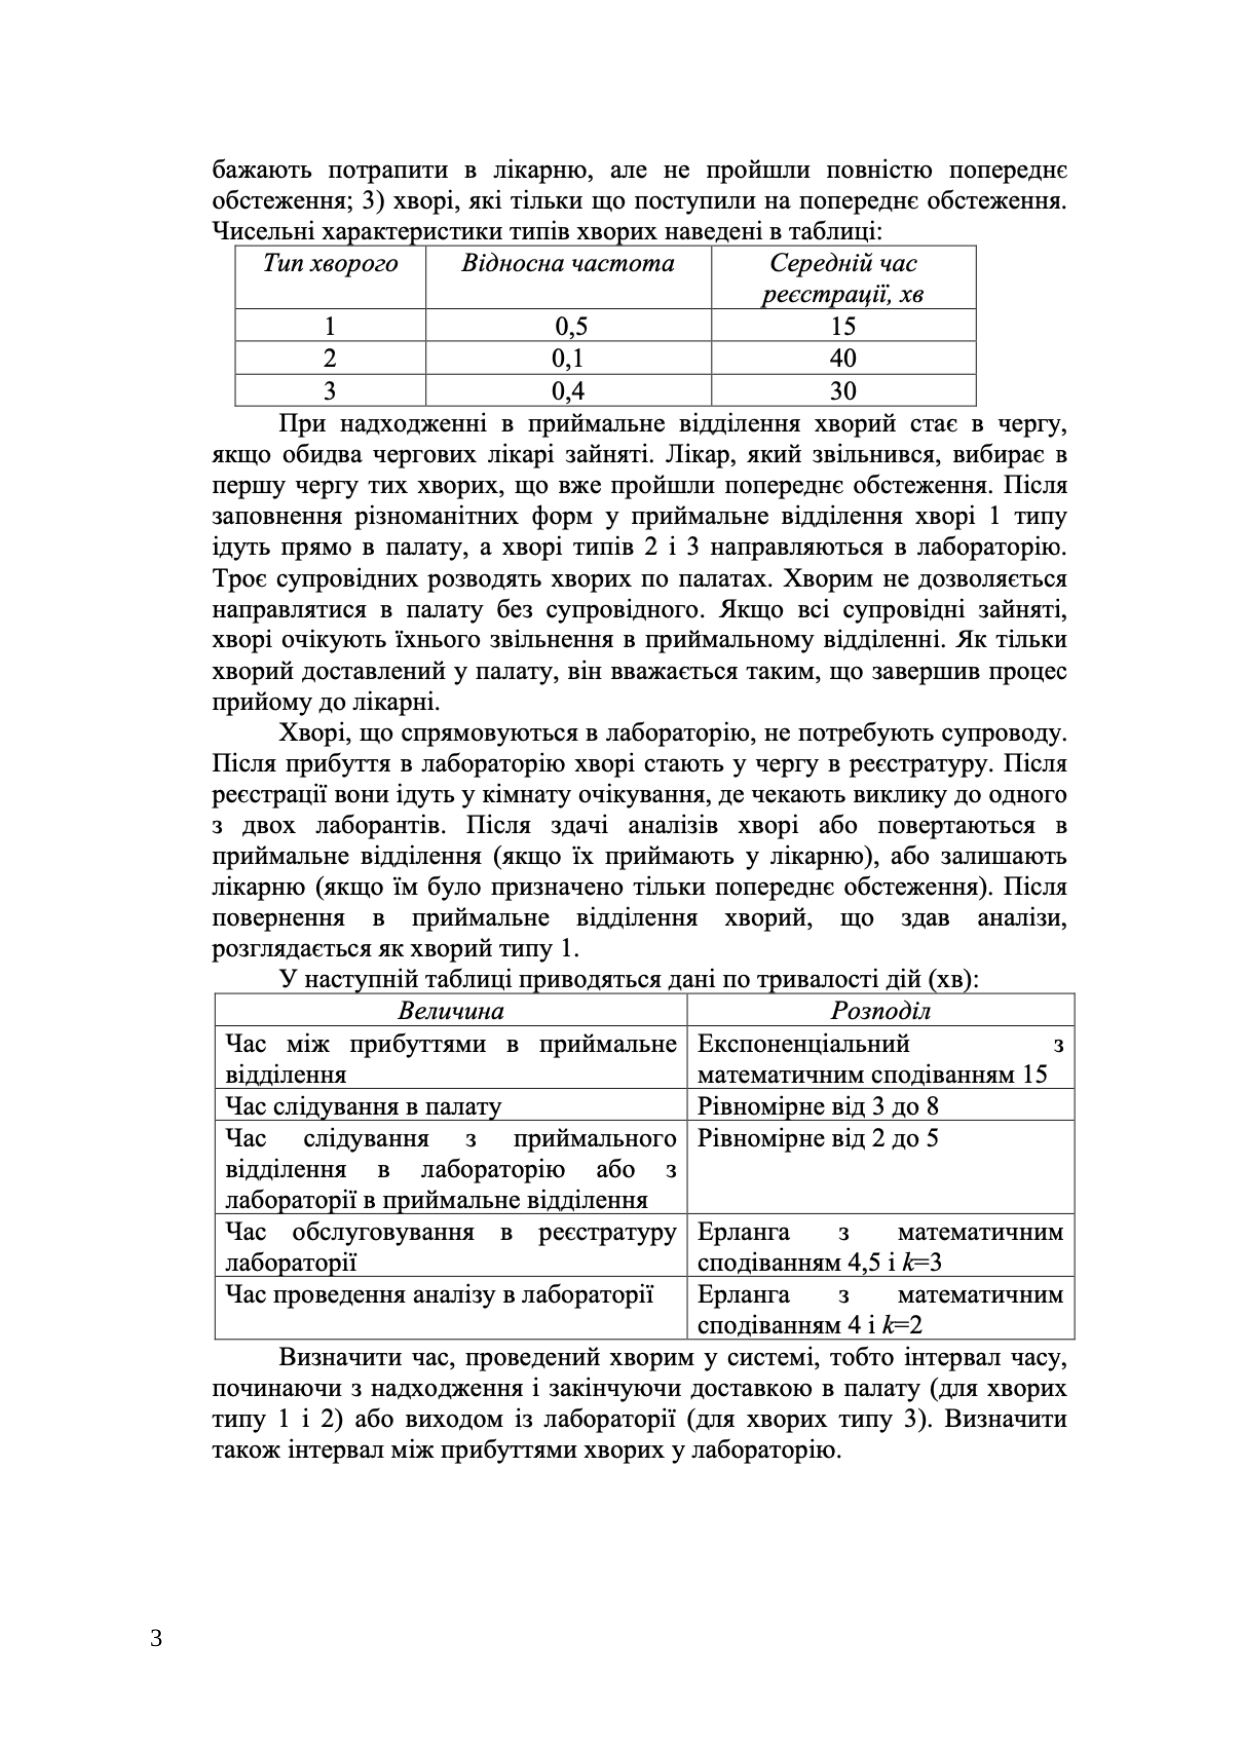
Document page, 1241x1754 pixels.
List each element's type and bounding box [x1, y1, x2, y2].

picture [150, 150, 1091, 1468]
